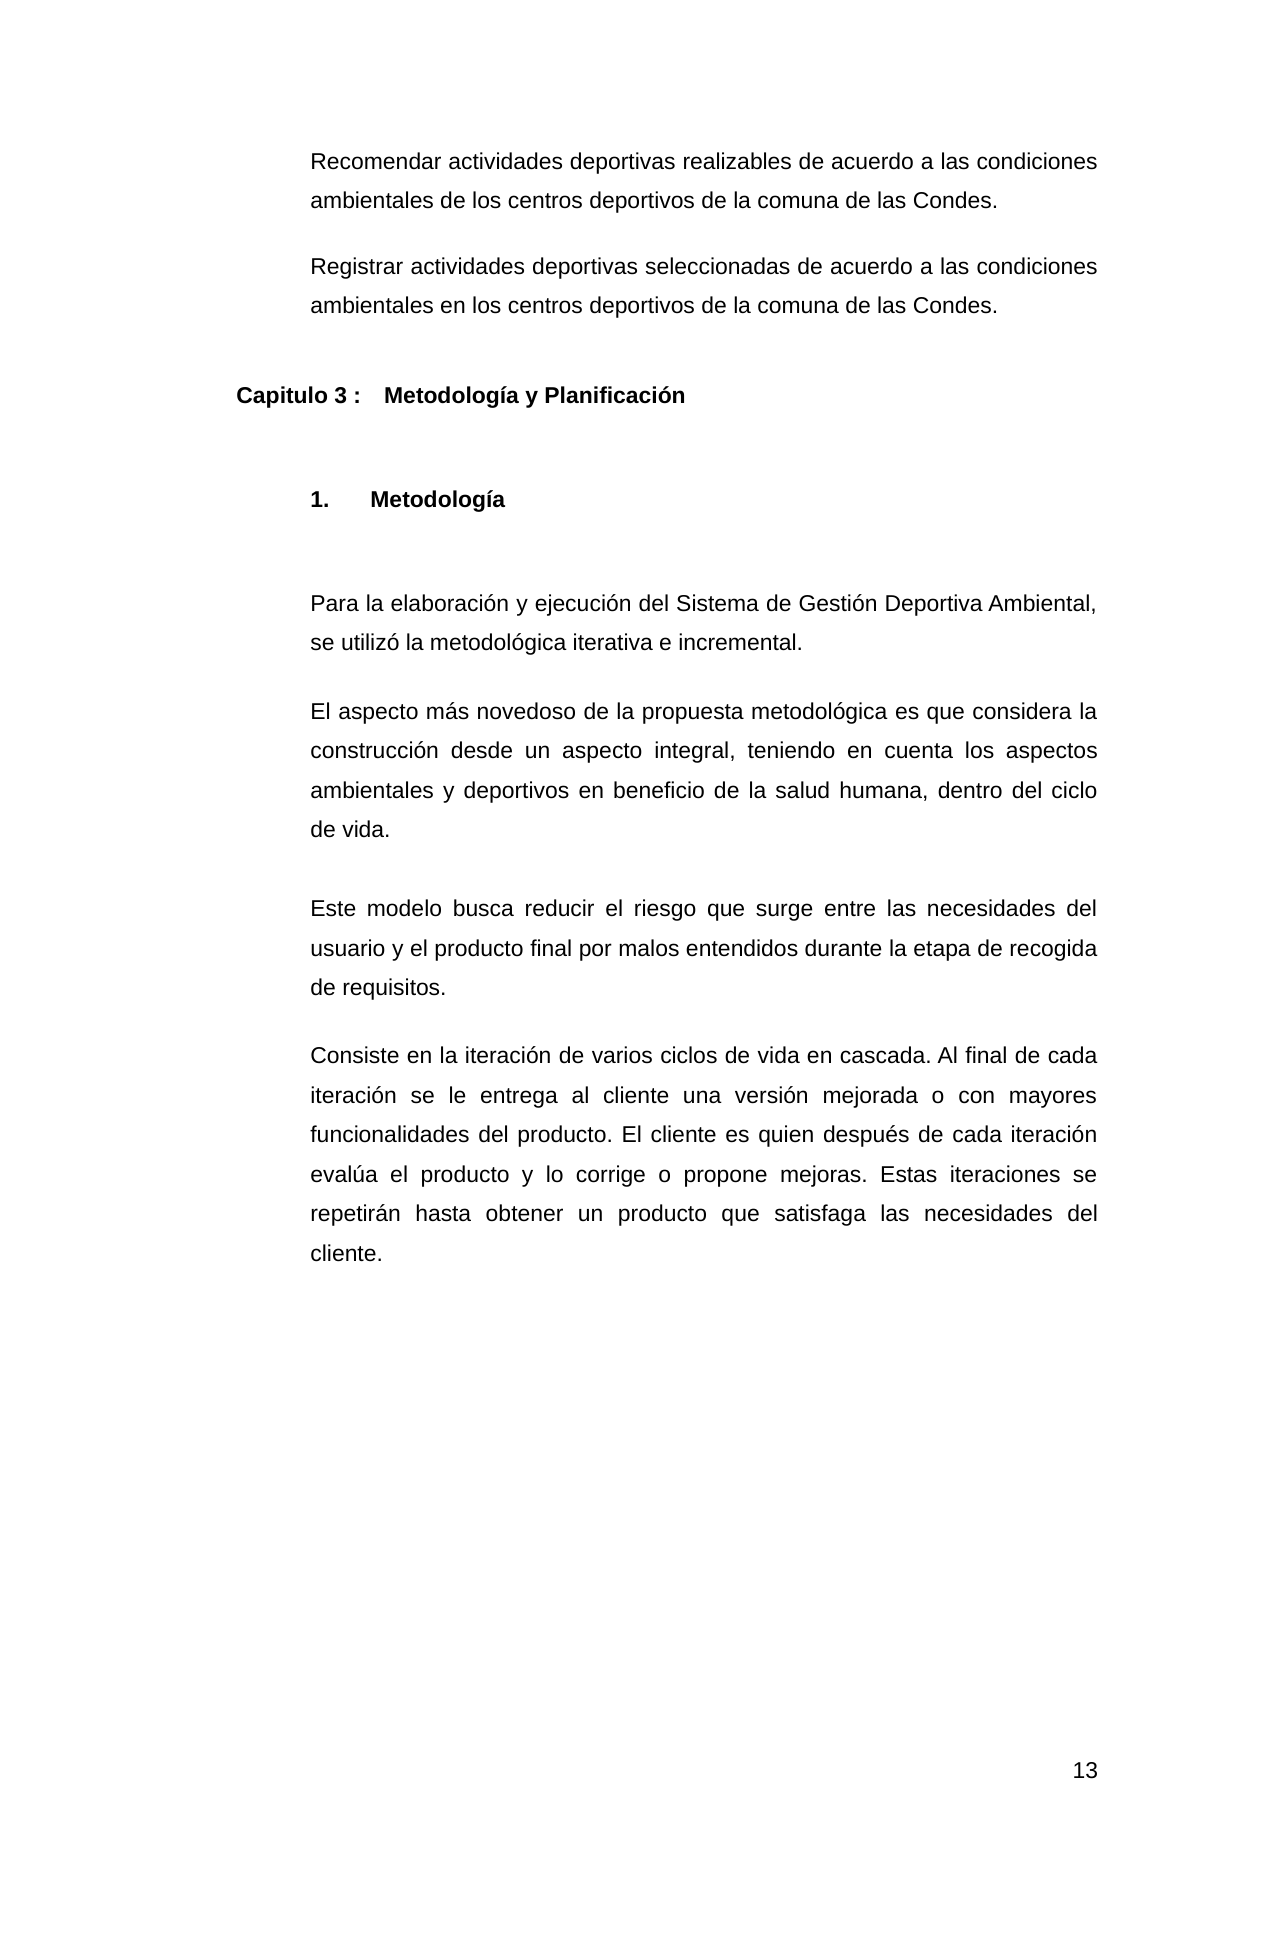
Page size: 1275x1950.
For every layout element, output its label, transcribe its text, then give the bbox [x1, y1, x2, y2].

subtitle Metodología y Planificación [236, 382, 1098, 408]
text Consiste en la iteración de varios ciclos de vida en cascada. Al final de cada iteración se le entrega al cliente una versión mejorada o con mayores funcionalidades del producto. El cliente es quien después de cada iteración evalúa el producto y lo corrige o propone mejoras. Estas iteraciones se repetirán hasta obtener un producto que satisfaga las necesidades del cliente. [310, 1042, 1098, 1266]
text Registrar actividades deportivas seleccionadas de acuerdo a las condiciones ambientales en los centros deportivos de la comuna de las Condes. [310, 253, 1098, 319]
text Recomendar actividades deportivas realizables de acuerdo a las condiciones ambientales de los centros deportivos de la comuna de las Condes. [310, 148, 1098, 213]
subtitle Metodología [310, 486, 1098, 512]
text El aspecto más novedoso de la propuesta metodológica es que considera la construcción desde un aspecto integral, teniendo en cuenta los aspectos ambientales y deportivos en beneficio de la salud humana, dentro del ciclo de vida. [310, 698, 1098, 842]
text Para la elaboración y ejecución del Sistema de Gestión Deportiva Ambiental, se utilizó la metodológica iterativa e incremental. [310, 590, 1098, 656]
text Este modelo busca reducir el riesgo que surge entre las necesidades del usuario y el producto final por malos entendidos durante la etapa de recogida de requisitos. [310, 895, 1098, 1000]
